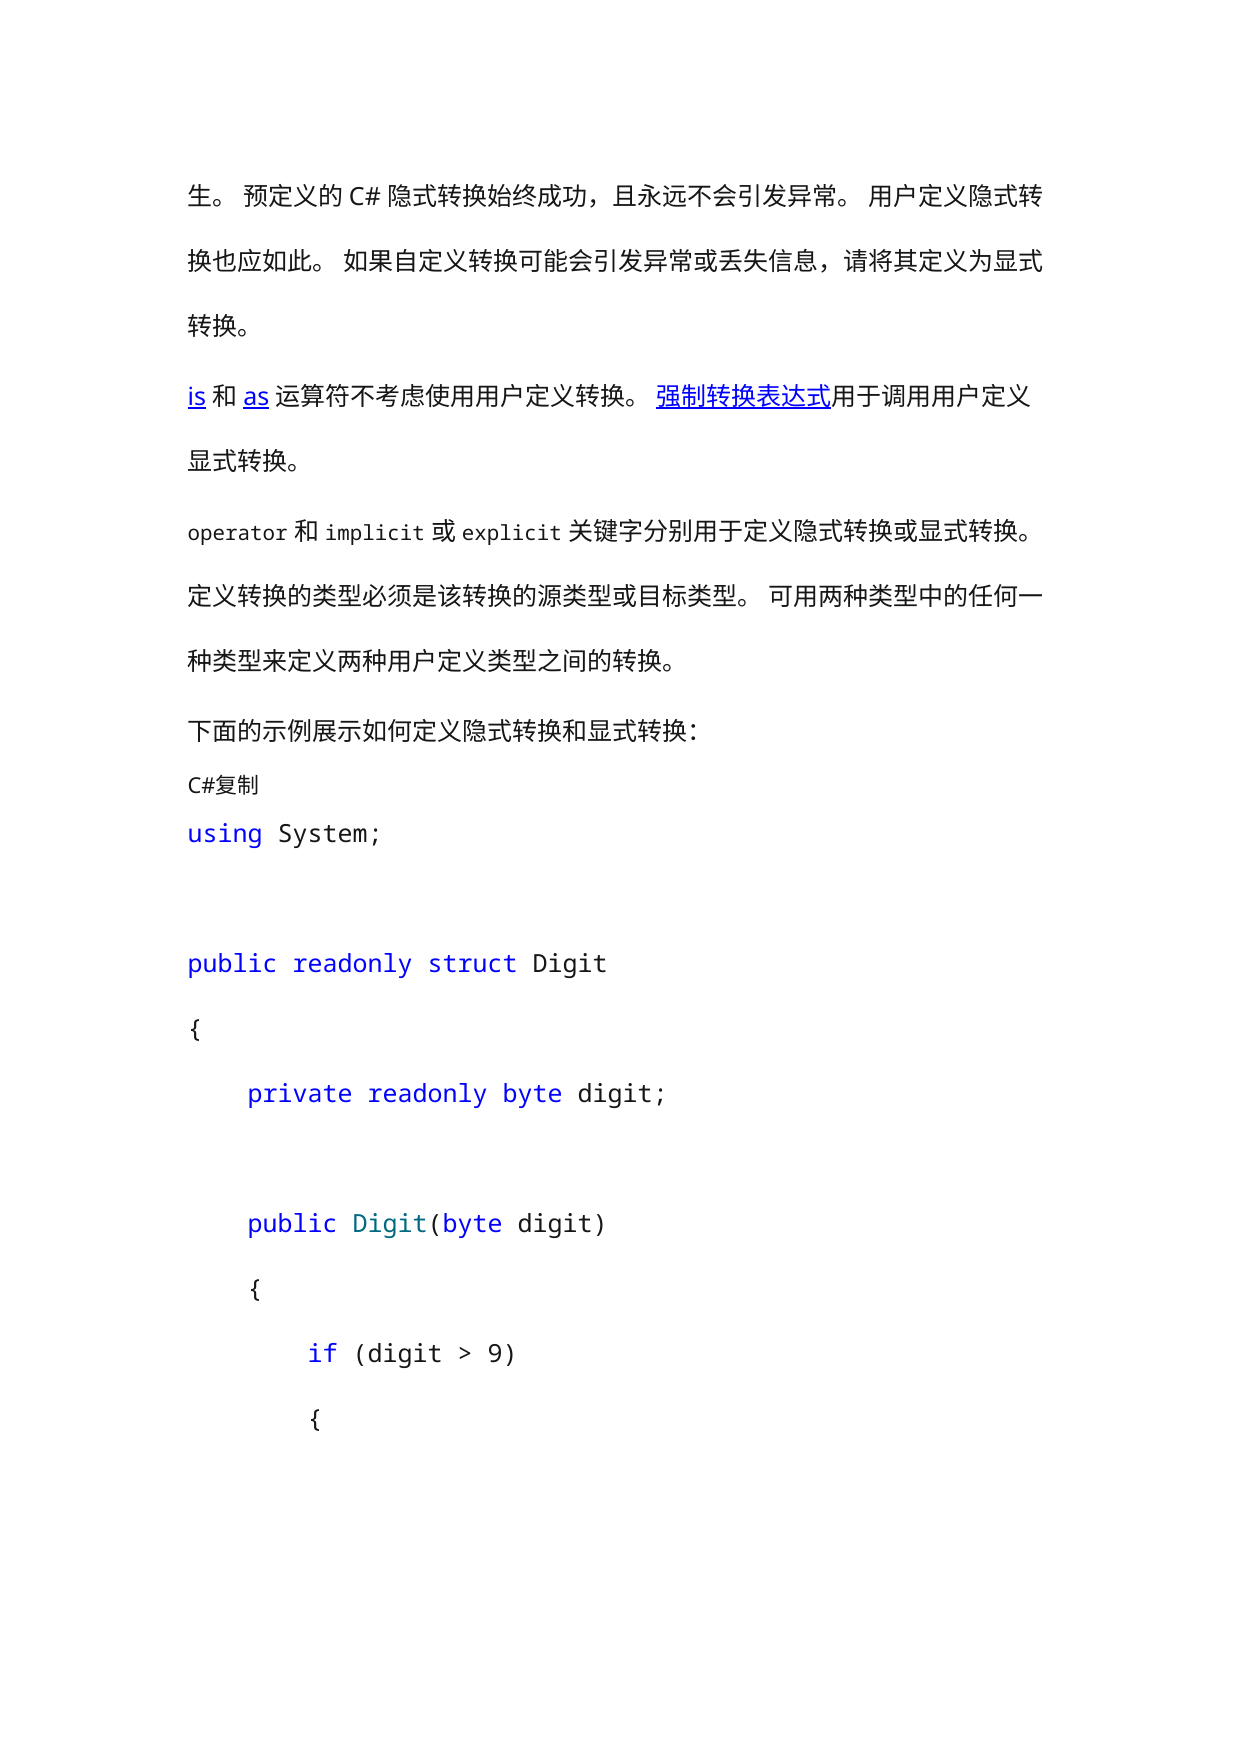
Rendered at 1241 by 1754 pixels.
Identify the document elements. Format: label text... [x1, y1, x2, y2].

text private readonly byte digit; [187, 1060, 1053, 1125]
text { [187, 995, 1053, 1060]
text if (digit > 9) [187, 1320, 1053, 1385]
text C#复制 [187, 767, 1053, 800]
text public Digit(byte digit) [187, 1190, 1053, 1255]
text { [187, 1385, 1053, 1450]
text is 和 as 运算符不考虑使用用户定义转换。 强制转换表达式用于调用用户定义显式转换。 [187, 362, 1053, 492]
text using System; [187, 800, 1053, 865]
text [187, 162, 1053, 357]
text { [187, 1255, 1053, 1320]
text operator 和 implicit 或 explicit 关键字分别用于定义隐式转换或显式转换。 定义转换的类型必须是该转换的源类型或目标类型。 可用两种类型中的任何一种类型来定义两种用户定义类型之间的转换。 [187, 497, 1053, 692]
text public readonly struct Digit [187, 930, 1053, 995]
text 下面的示例展示如何定义隐式转换和显式转换： [187, 697, 1053, 762]
